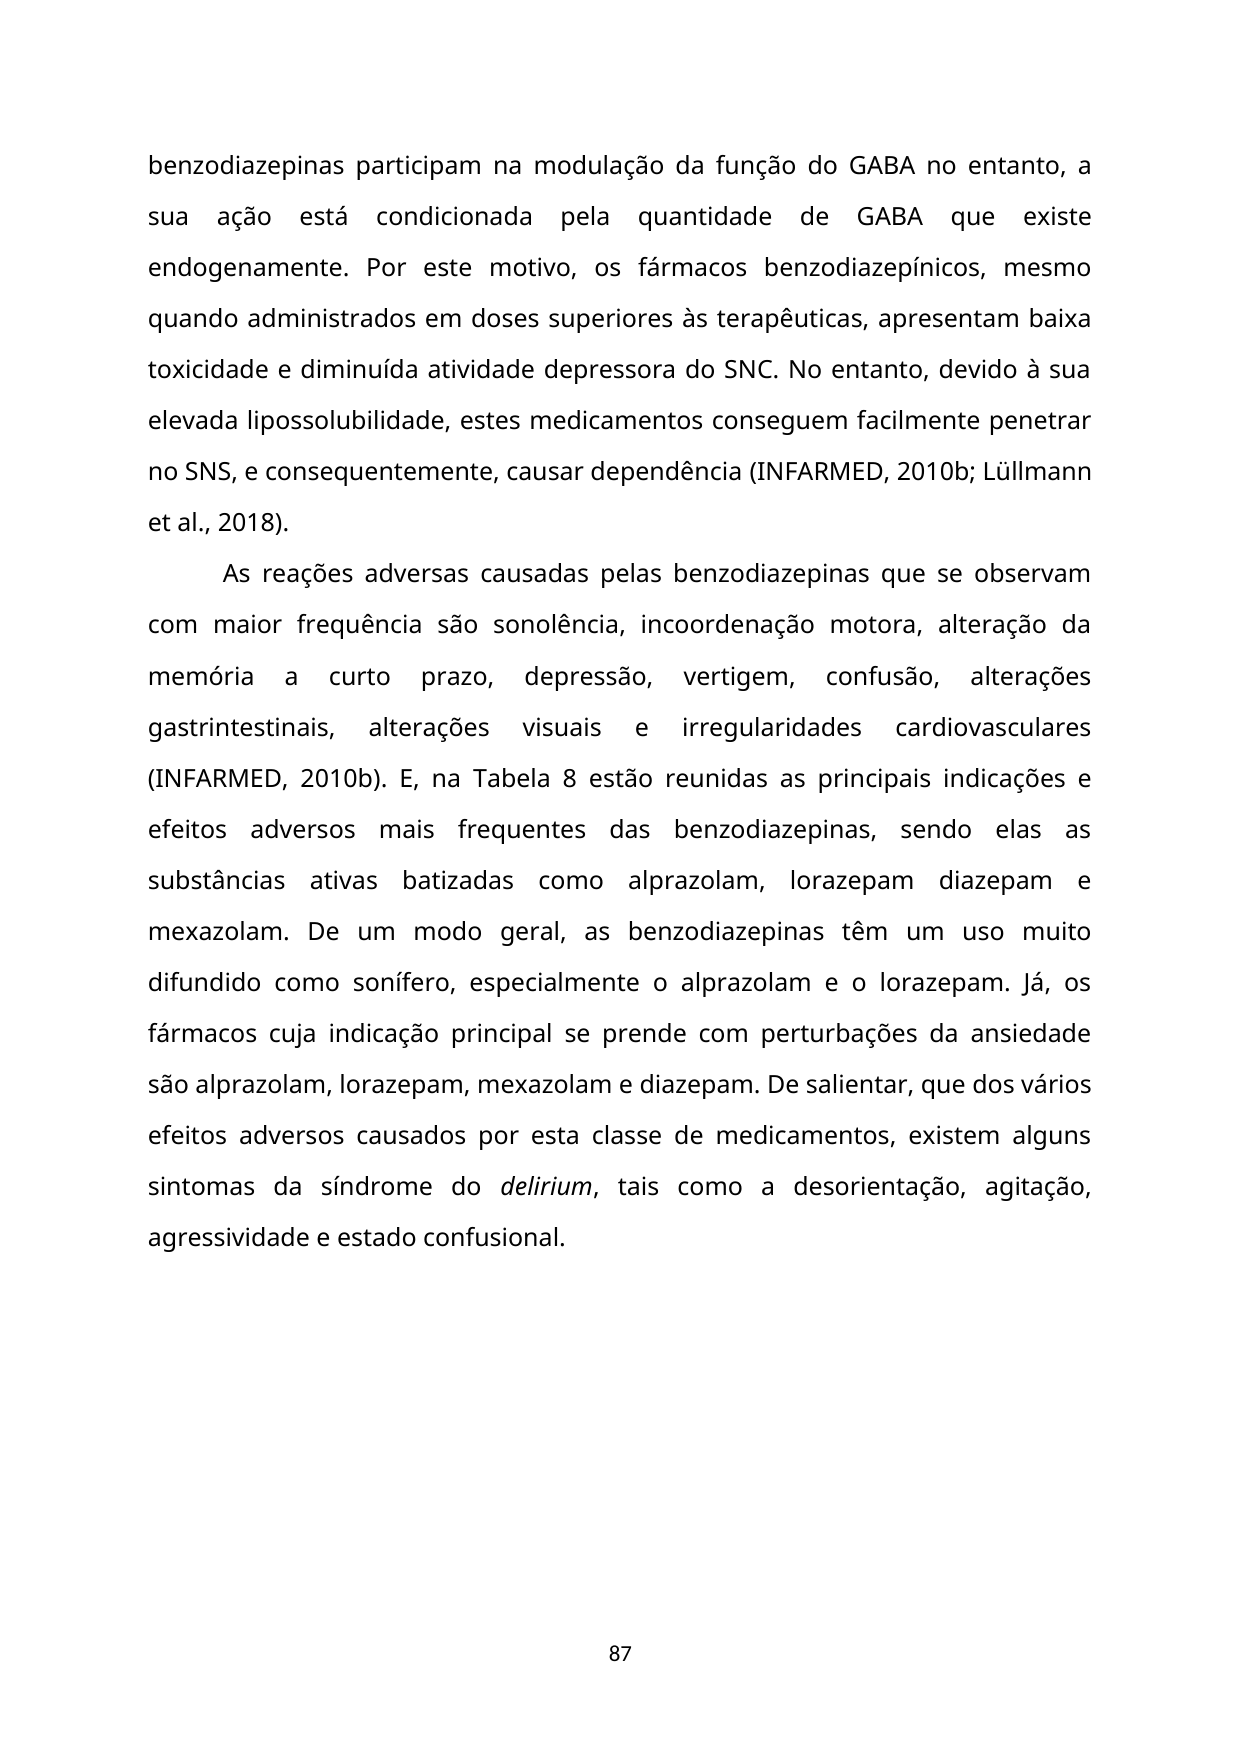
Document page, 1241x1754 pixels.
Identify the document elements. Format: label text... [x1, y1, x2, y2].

text As reações adversas causadas pelas benzodiazepinas que se observam com maior frequência são sonolência, incoordenação motora, alteração da memória a curto prazo, depressão, vertigem, confusão, alterações gastrintestinais, alterações visuais e irregularidades cardiovasculares (INFARMED, 2010b). E, na Tabela 8 estão reunidas as principais indicações e efeitos adversos mais frequentes das benzodiazepinas, sendo elas as substâncias ativas batizadas como alprazolam, lorazepam diazepam e mexazolam. De um modo geral, as benzodiazepinas têm um uso muito difundido como sonífero, especialmente o alprazolam e o lorazepam. Já, os fármacos cuja indicação principal se prende com perturbações da ansiedade são alprazolam, lorazepam, mexazolam e diazepam. De salientar, que dos vários efeitos adversos causados por esta classe de medicamentos, existem alguns sintomas da síndrome do delirium, tais como a desorientação, agitação, agressividade e estado confusional. [148, 556, 1092, 1254]
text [148, 148, 1092, 539]
